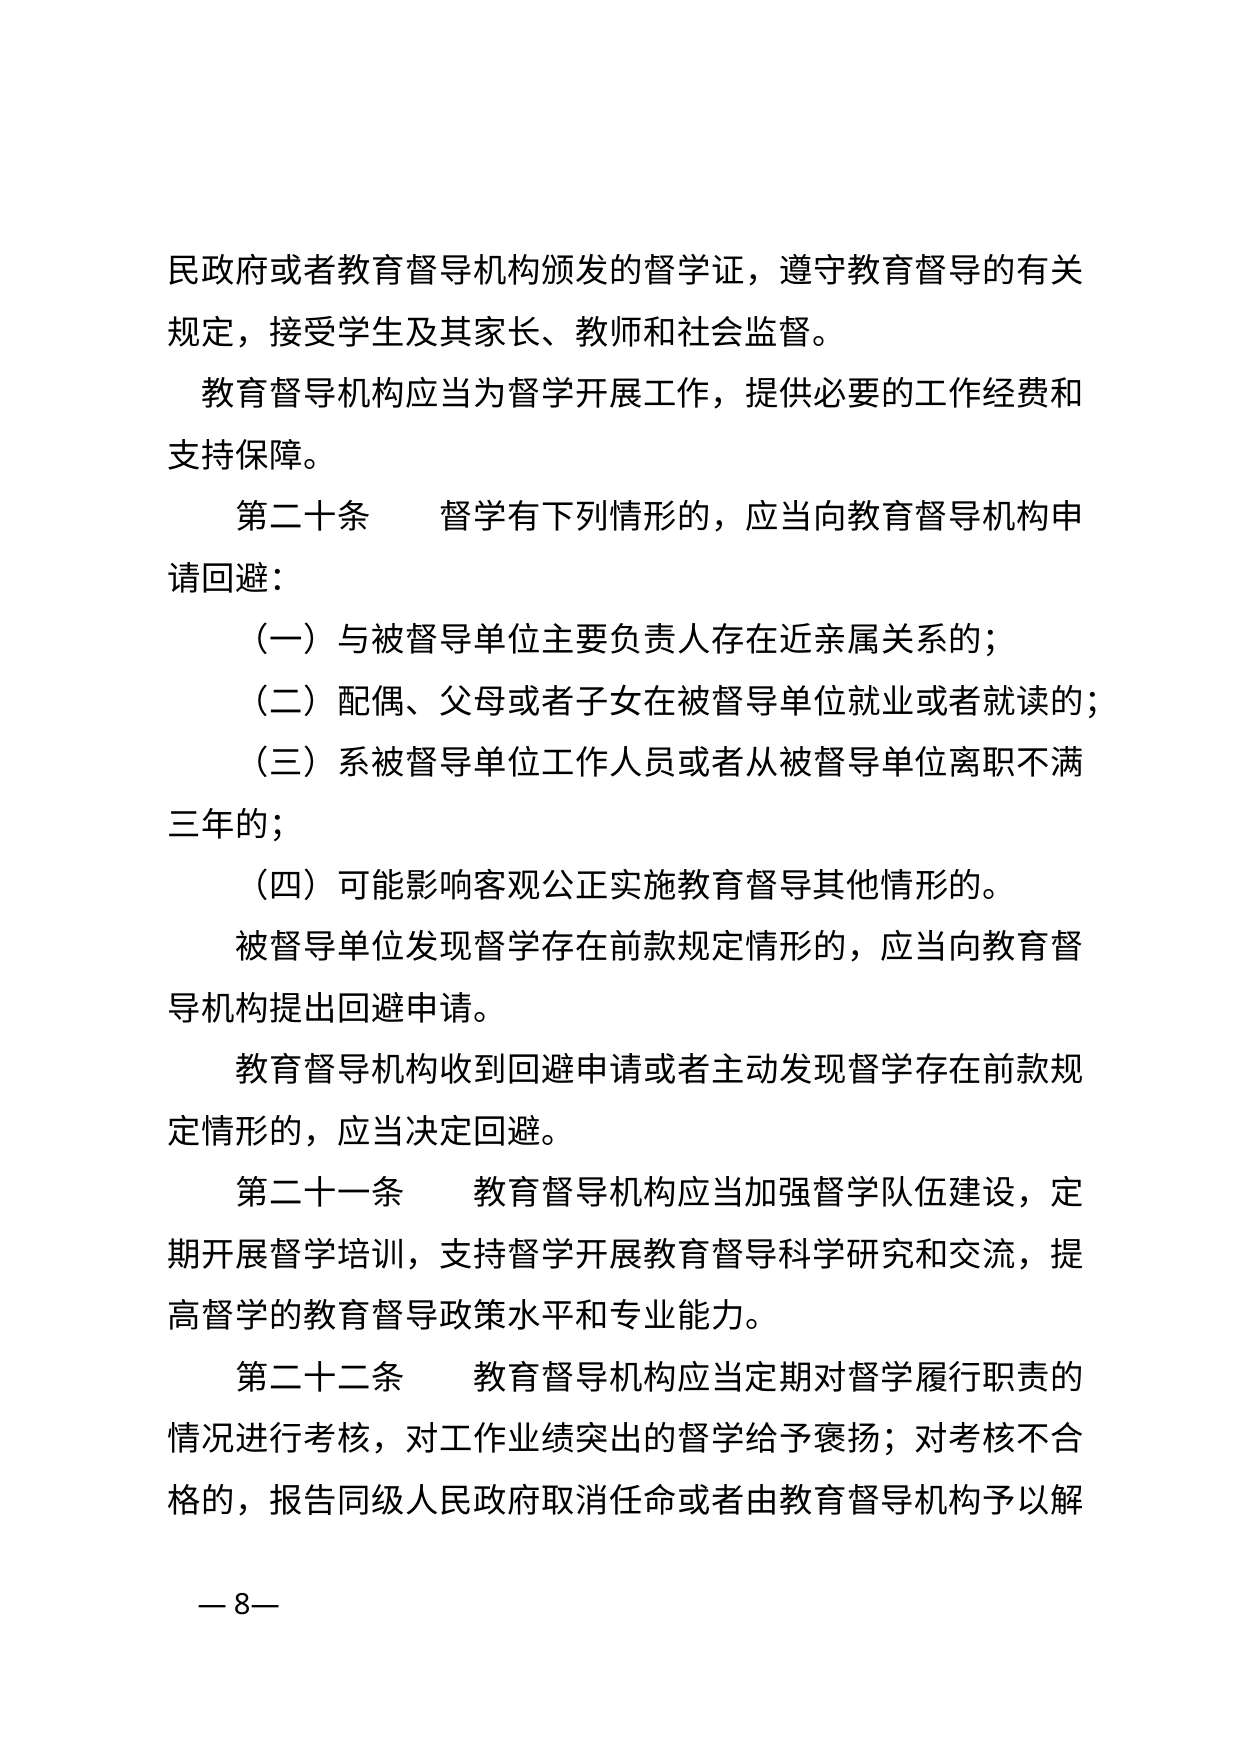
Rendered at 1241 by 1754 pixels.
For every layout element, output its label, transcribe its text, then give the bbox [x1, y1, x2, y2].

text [168, 1344, 1084, 1528]
text 教育督导机构收到回避申请或者主动发现督学存在前款规定情形的，应当决定回避。 [168, 1037, 1084, 1159]
text 被督导单位发现督学存在前款规定情形的，应当向教育督导机构提出回避申请。 [168, 914, 1084, 1037]
text （三）系被督导单位工作人员或者从被督导单位离职不满三年的； [168, 729, 1084, 852]
text （四）可能影响客观公正实施教育督导其他情形的。 [168, 852, 1084, 914]
text （一）与被督导单位主要负责人存在近亲属关系的； [168, 606, 1084, 668]
text （二）配偶、父母或者子女在被督导单位就业或者就读的； [168, 668, 1084, 729]
text 第二十条 督学有下列情形的，应当向教育督导机构申请回避： [168, 483, 1084, 606]
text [168, 238, 1084, 361]
text 第二十一条 教育督导机构应当加强督学队伍建设，定期开展督学培训，支持督学开展教育督导科学研究和交流，提高督学的教育督导政策水平和专业能力。 [168, 1159, 1084, 1344]
text 教育督导机构应当为督学开展工作，提供必要的工作经费和支持保障。 [168, 361, 1084, 483]
